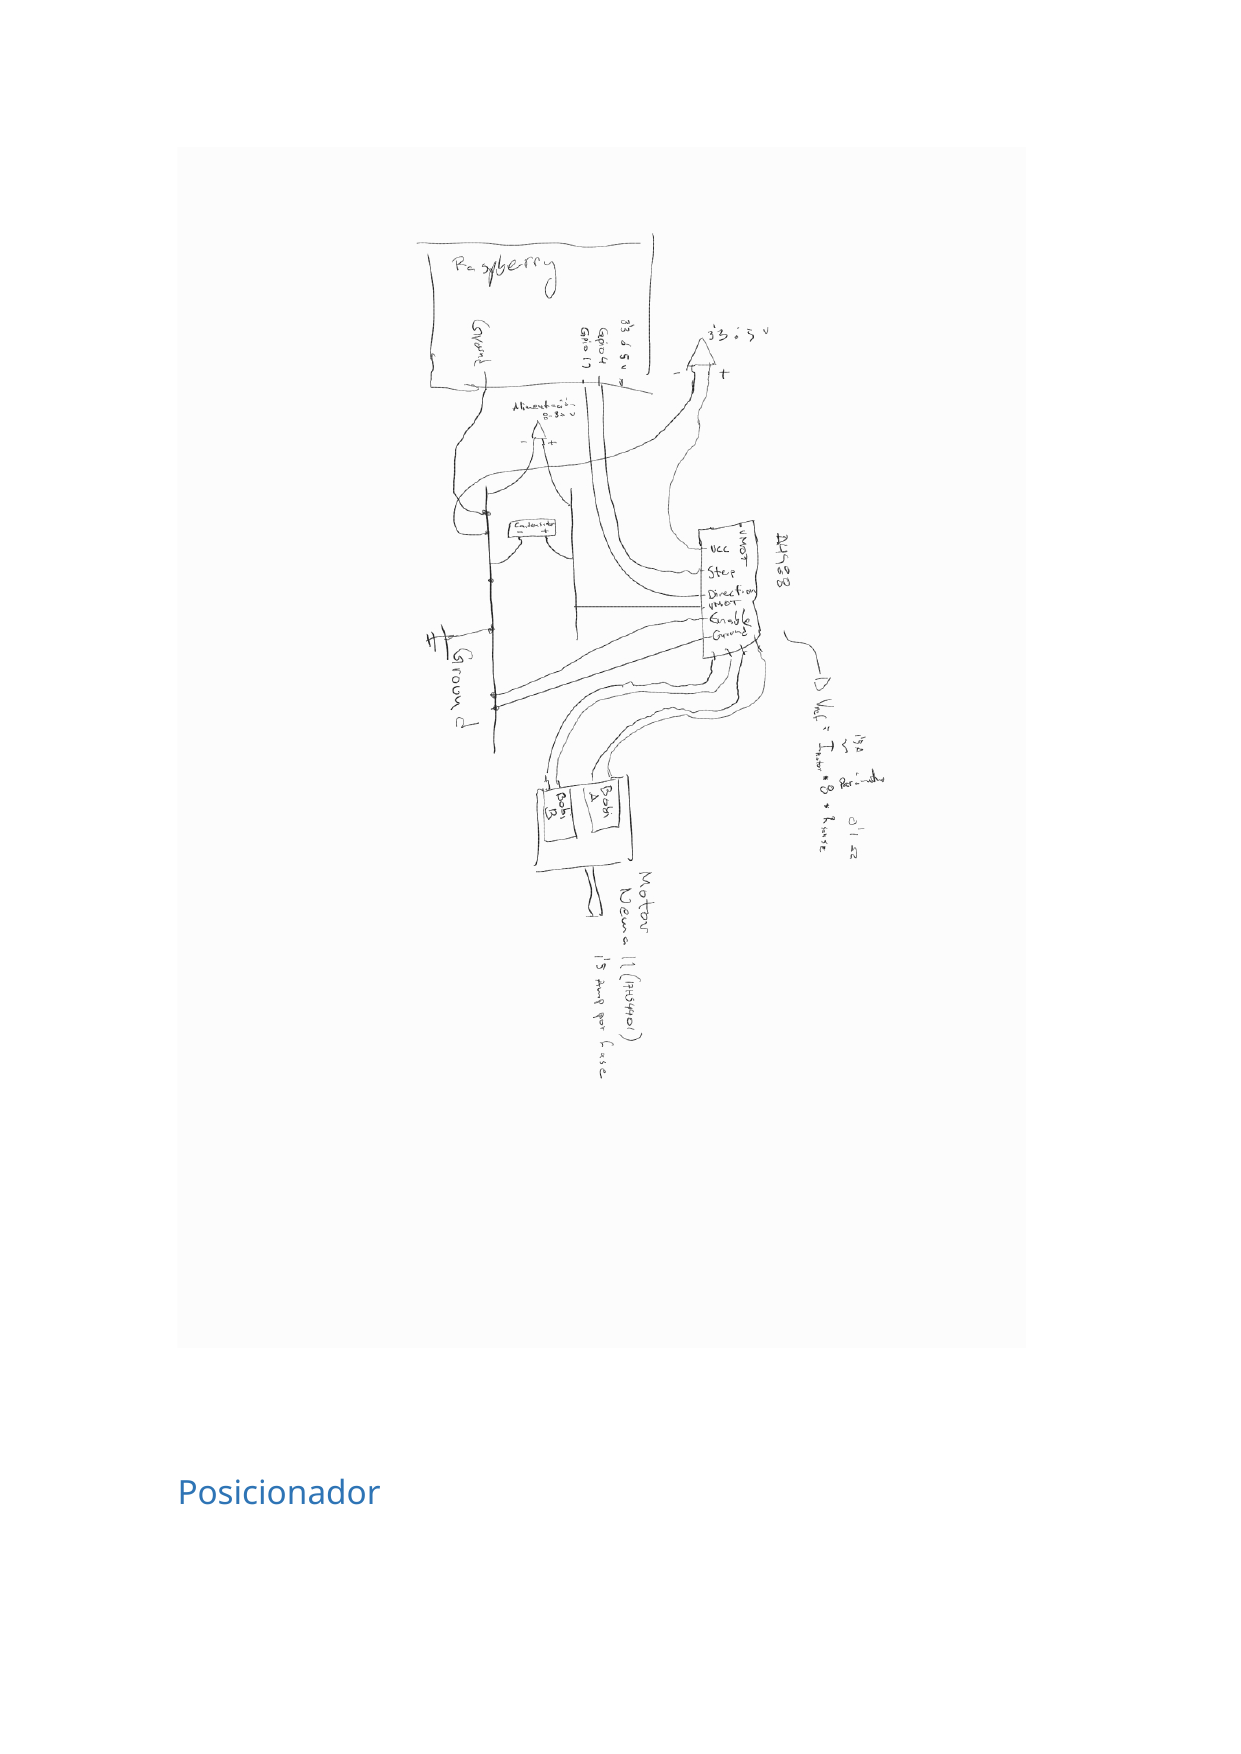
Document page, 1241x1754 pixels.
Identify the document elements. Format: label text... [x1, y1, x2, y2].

picture [177, 147, 1026, 1348]
subtitle Posicionador [177, 1468, 1063, 1514]
